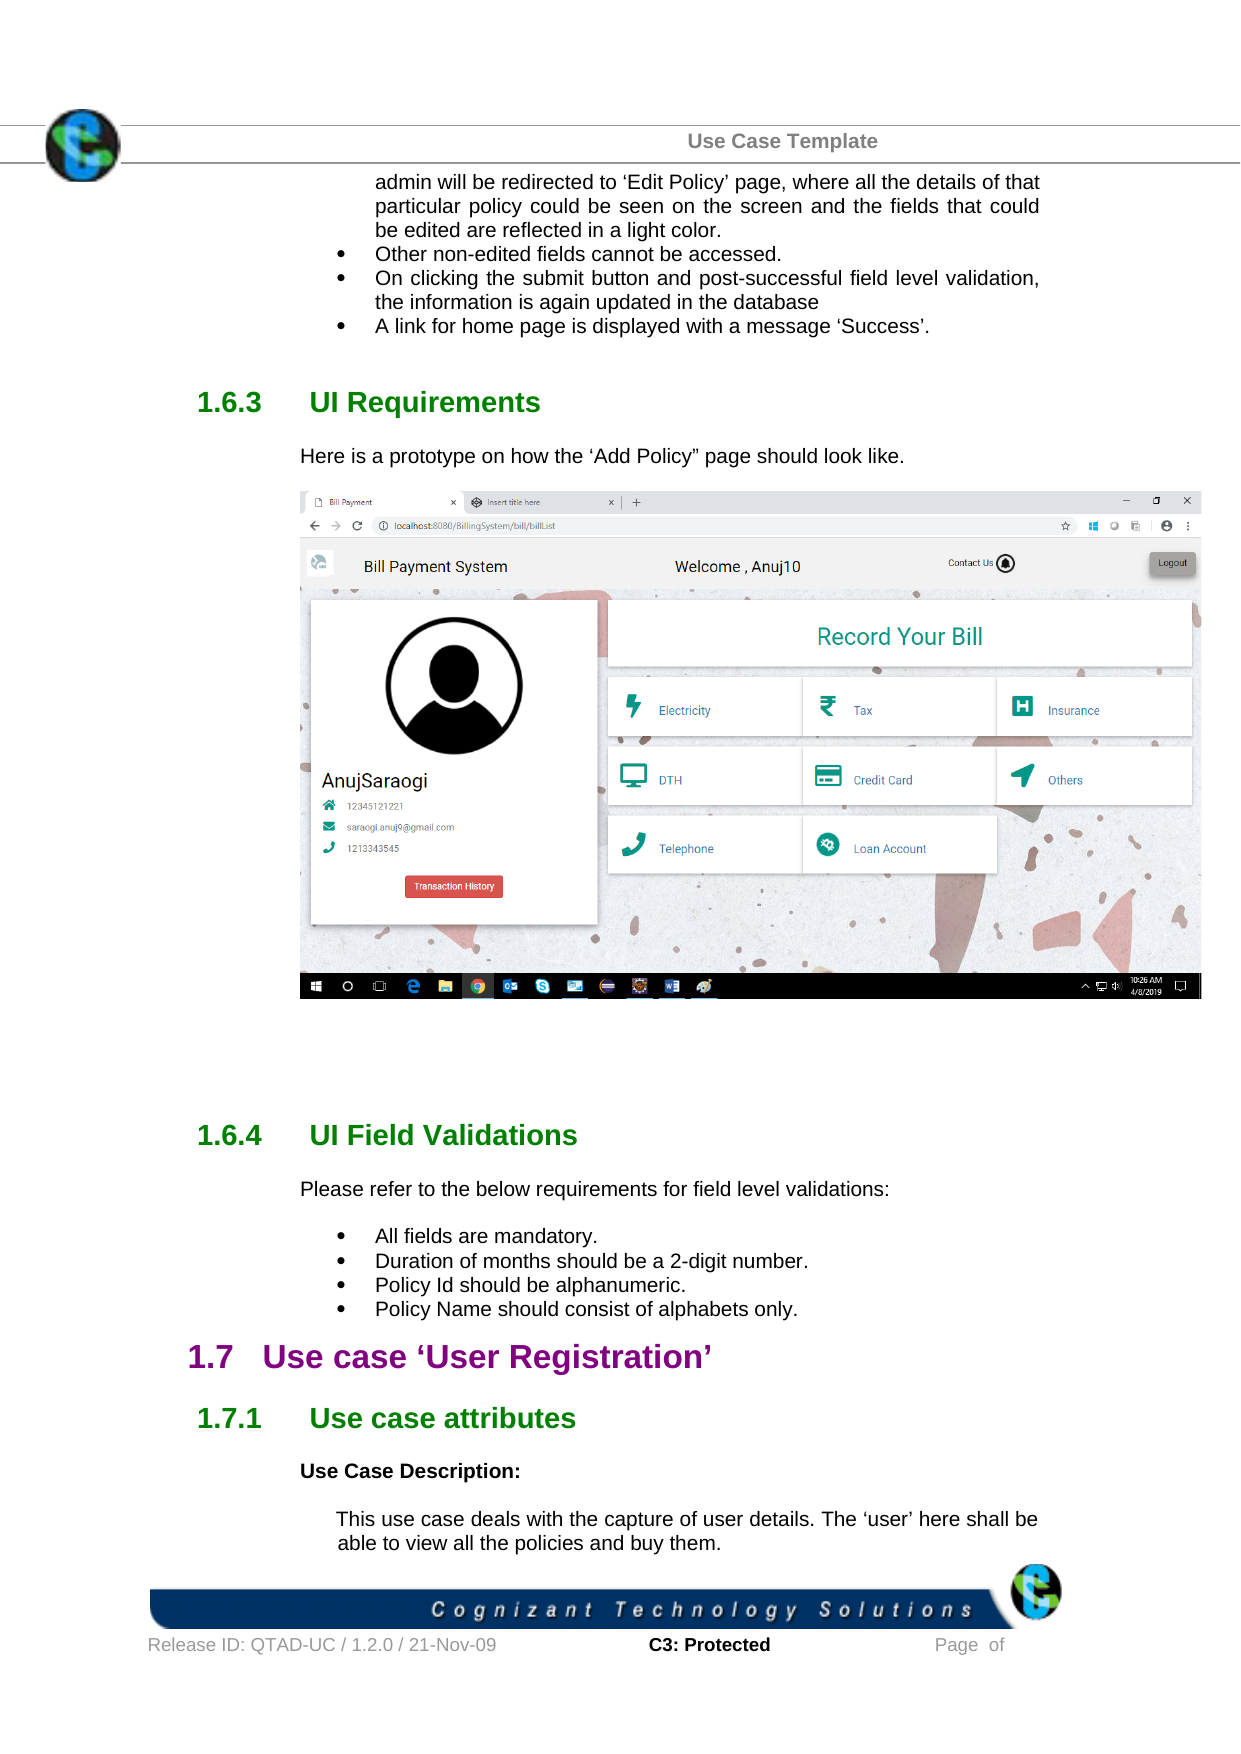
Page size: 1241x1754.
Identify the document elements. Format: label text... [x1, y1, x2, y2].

list Duration of months should be a 2-digit number. [337, 1248, 1041, 1272]
picture [300, 491, 1202, 999]
list All fields are mandatory. [337, 1224, 1041, 1248]
picture [45, 109, 121, 182]
text Please refer to the below requirements for field level validations: [300, 1176, 1041, 1200]
subtitle Use case attributes [197, 1401, 1053, 1434]
text Here is a prototype on how the ‘Add Policy” page should look like. [300, 444, 1041, 468]
text This use case deals with the capture of user details. The ‘user’ here shall be able to view all the policies and buy them. [300, 1507, 1041, 1555]
list On clicking the submit button and post-successful field level validation, the information is again updated in the database [337, 265, 1041, 313]
subtitle Use case ‘User Registration’ [187, 1337, 1053, 1376]
subtitle UI Field Validations [197, 1118, 1053, 1151]
list Policy Id should be alphanumeric. [337, 1272, 1041, 1297]
list Policy Name should consist of alphabets only. [337, 1297, 1041, 1321]
list Other non-edited fields cannot be accessed. [337, 241, 1041, 265]
picture [150, 1564, 1105, 1629]
subtitle UI Requirements [197, 385, 1053, 419]
text Use Case Description: [300, 1459, 1041, 1483]
list A link for home page is displayed with a message ‘Success’. [337, 313, 1041, 337]
